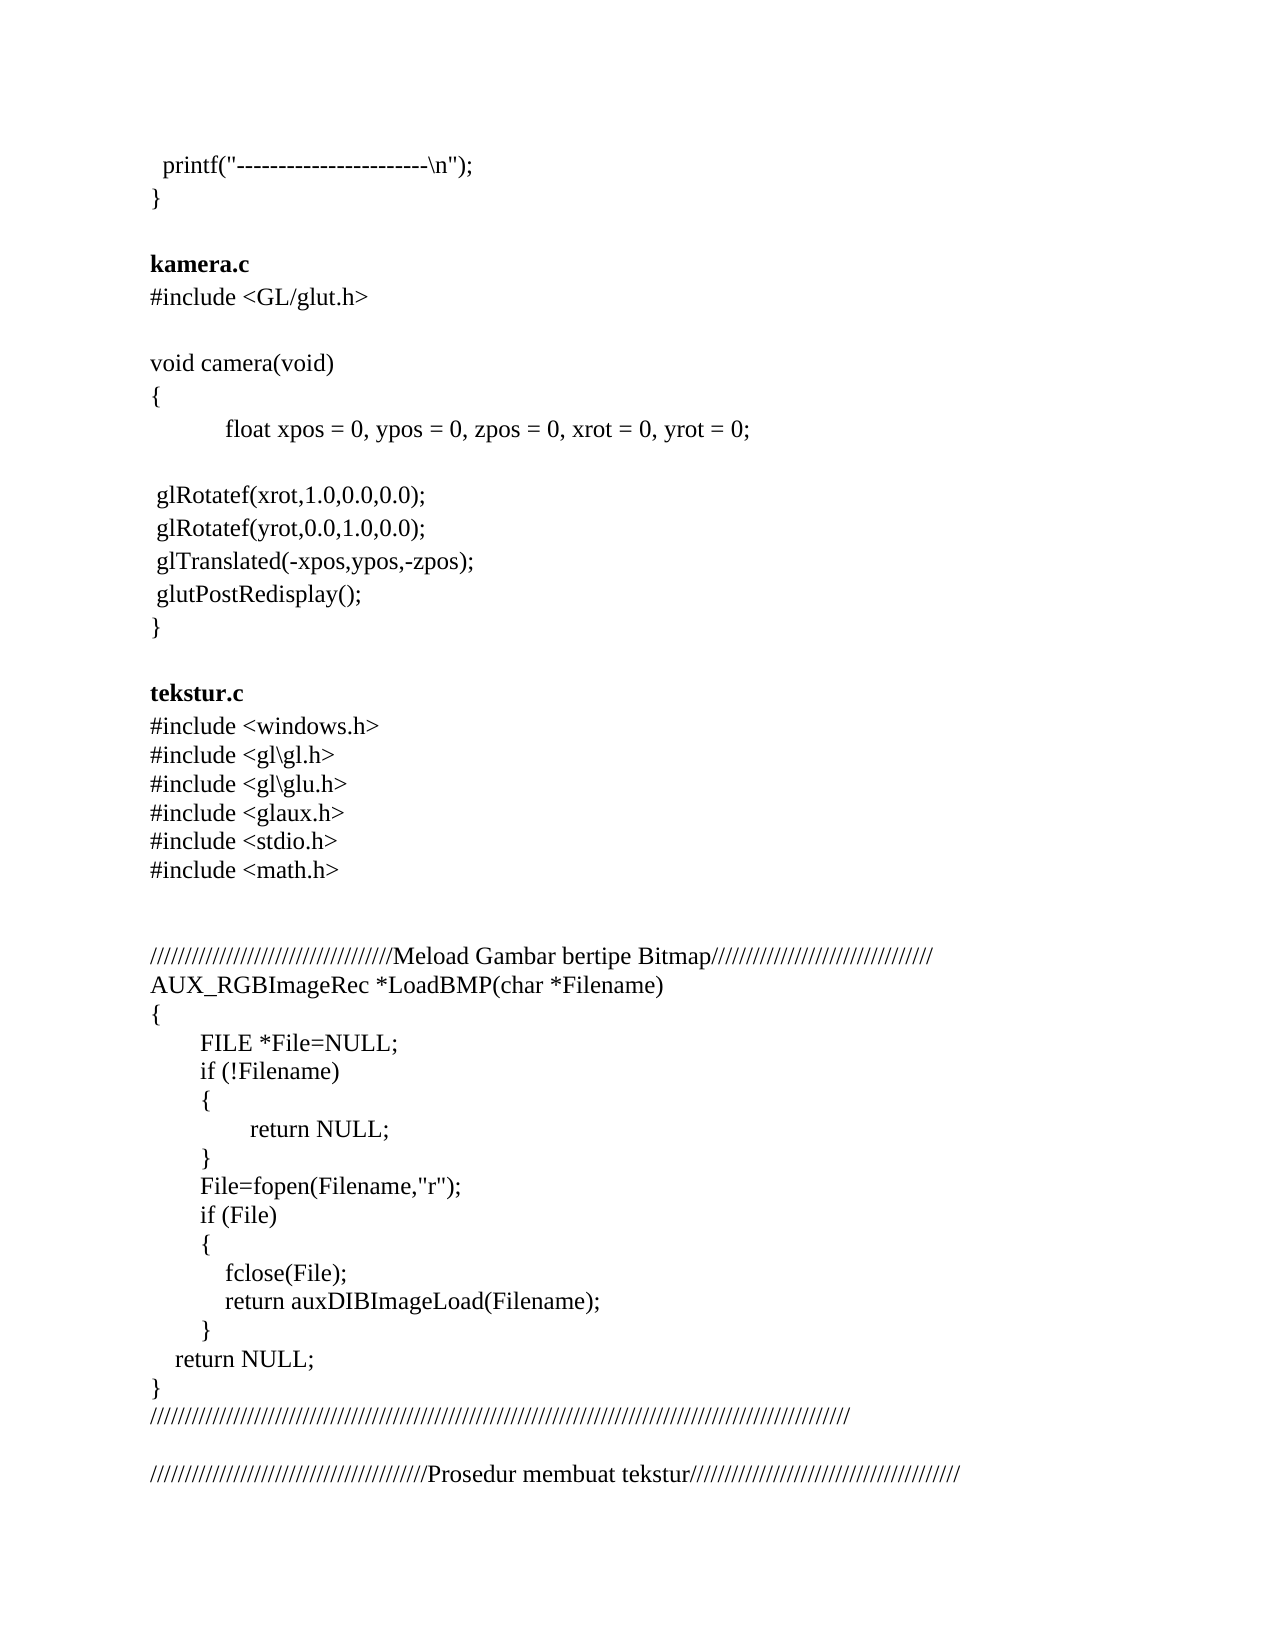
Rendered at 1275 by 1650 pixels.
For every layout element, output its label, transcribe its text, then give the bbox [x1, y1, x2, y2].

text } [150, 612, 1125, 641]
text printf("-----------------------\n"); [150, 150, 1125, 179]
text } [150, 1315, 1125, 1344]
text if (File) [150, 1200, 1125, 1229]
text } [150, 183, 1125, 212]
text kamera.c [150, 249, 1125, 278]
text { [150, 999, 1125, 1028]
text return NULL; [150, 1344, 1125, 1373]
text glTranslated(-xpos,ypos,-zpos); [150, 546, 1125, 575]
text { [150, 1229, 1125, 1258]
text File=fopen(Filename,"r"); [150, 1171, 1125, 1200]
text } [150, 1143, 1125, 1171]
text void camera(void) [150, 348, 1125, 377]
text } [150, 1373, 1125, 1401]
text glRotatef(xrot,1.0,0.0,0.0); [150, 480, 1125, 509]
text #include <GL/glut.h> [150, 282, 1125, 311]
text #include <gl\gl.h> [150, 740, 1125, 769]
text return auxDIBImageLoad(Filename); [150, 1286, 1125, 1315]
text ///////////////////////////////////Meload Gambar bertipe Bitmap//////////////////////////////// [150, 941, 1125, 970]
text ///////////////////////////////////////////////////////////////////////////////////////////////////// [150, 1401, 1125, 1430]
text { [150, 381, 1125, 410]
text ////////////////////////////////////////Prosedur membuat tekstur/////////////////////////////////////// [150, 1459, 1125, 1488]
text glutPostRedisplay(); [150, 579, 1125, 608]
text #include <stdio.h> [150, 826, 1125, 855]
text fclose(File); [150, 1258, 1125, 1286]
text #include <glaux.h> [150, 798, 1125, 826]
text return NULL; [150, 1114, 1125, 1143]
text tekstur.c [150, 678, 1125, 707]
text FILE *File=NULL; [150, 1028, 1125, 1056]
text #include <windows.h> [150, 711, 1125, 740]
text #include <math.h> [150, 855, 1125, 884]
text if (!Filename) [150, 1056, 1125, 1085]
text float xpos = 0, ypos = 0, zpos = 0, xrot = 0, yrot = 0; [150, 414, 1125, 443]
text AUX_RGBImageRec *LoadBMP(char *Filename) [150, 970, 1125, 999]
text glRotatef(yrot,0.0,1.0,0.0); [150, 513, 1125, 542]
text { [150, 1085, 1125, 1114]
text #include <gl\glu.h> [150, 769, 1125, 798]
